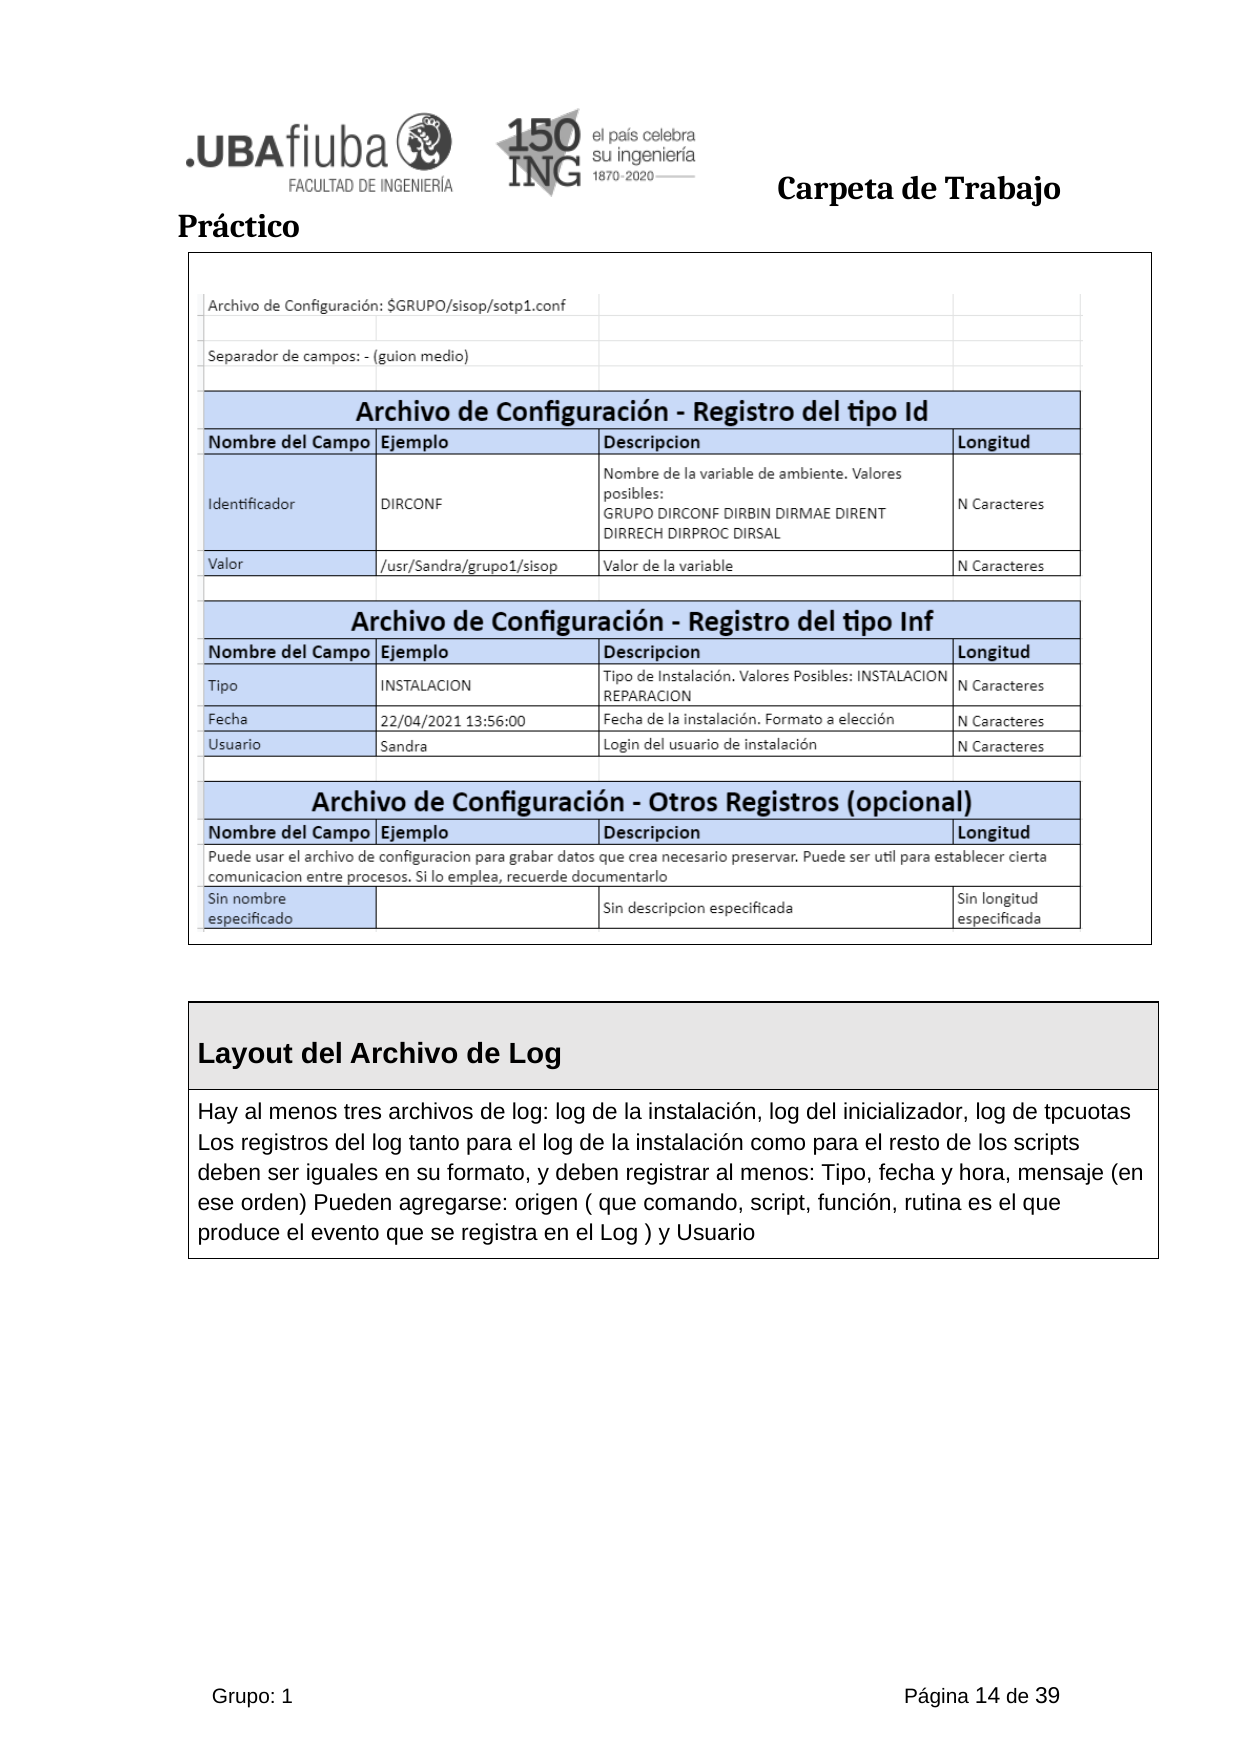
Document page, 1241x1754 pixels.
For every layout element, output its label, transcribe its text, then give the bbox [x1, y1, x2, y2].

picture [197, 294, 1083, 932]
picture [177, 103, 709, 200]
table_header Layout del Archivo de Log [189, 1003, 1158, 1089]
table_cell Hay al menos tres archivos de log: log de la instalación, log del inicializador, log de tpcuotas Los registros del log tanto para el log de la instalación como para el resto de los scripts deben ser iguales en su formato, y deben registrar al menos: Tipo, fecha y hora, mensaje (en ese orden) Pueden agregarse: origen ( que comando, script, función, rutina es el que produce el evento que se registra en el Log ) y Usuario [189, 1090, 1158, 1258]
